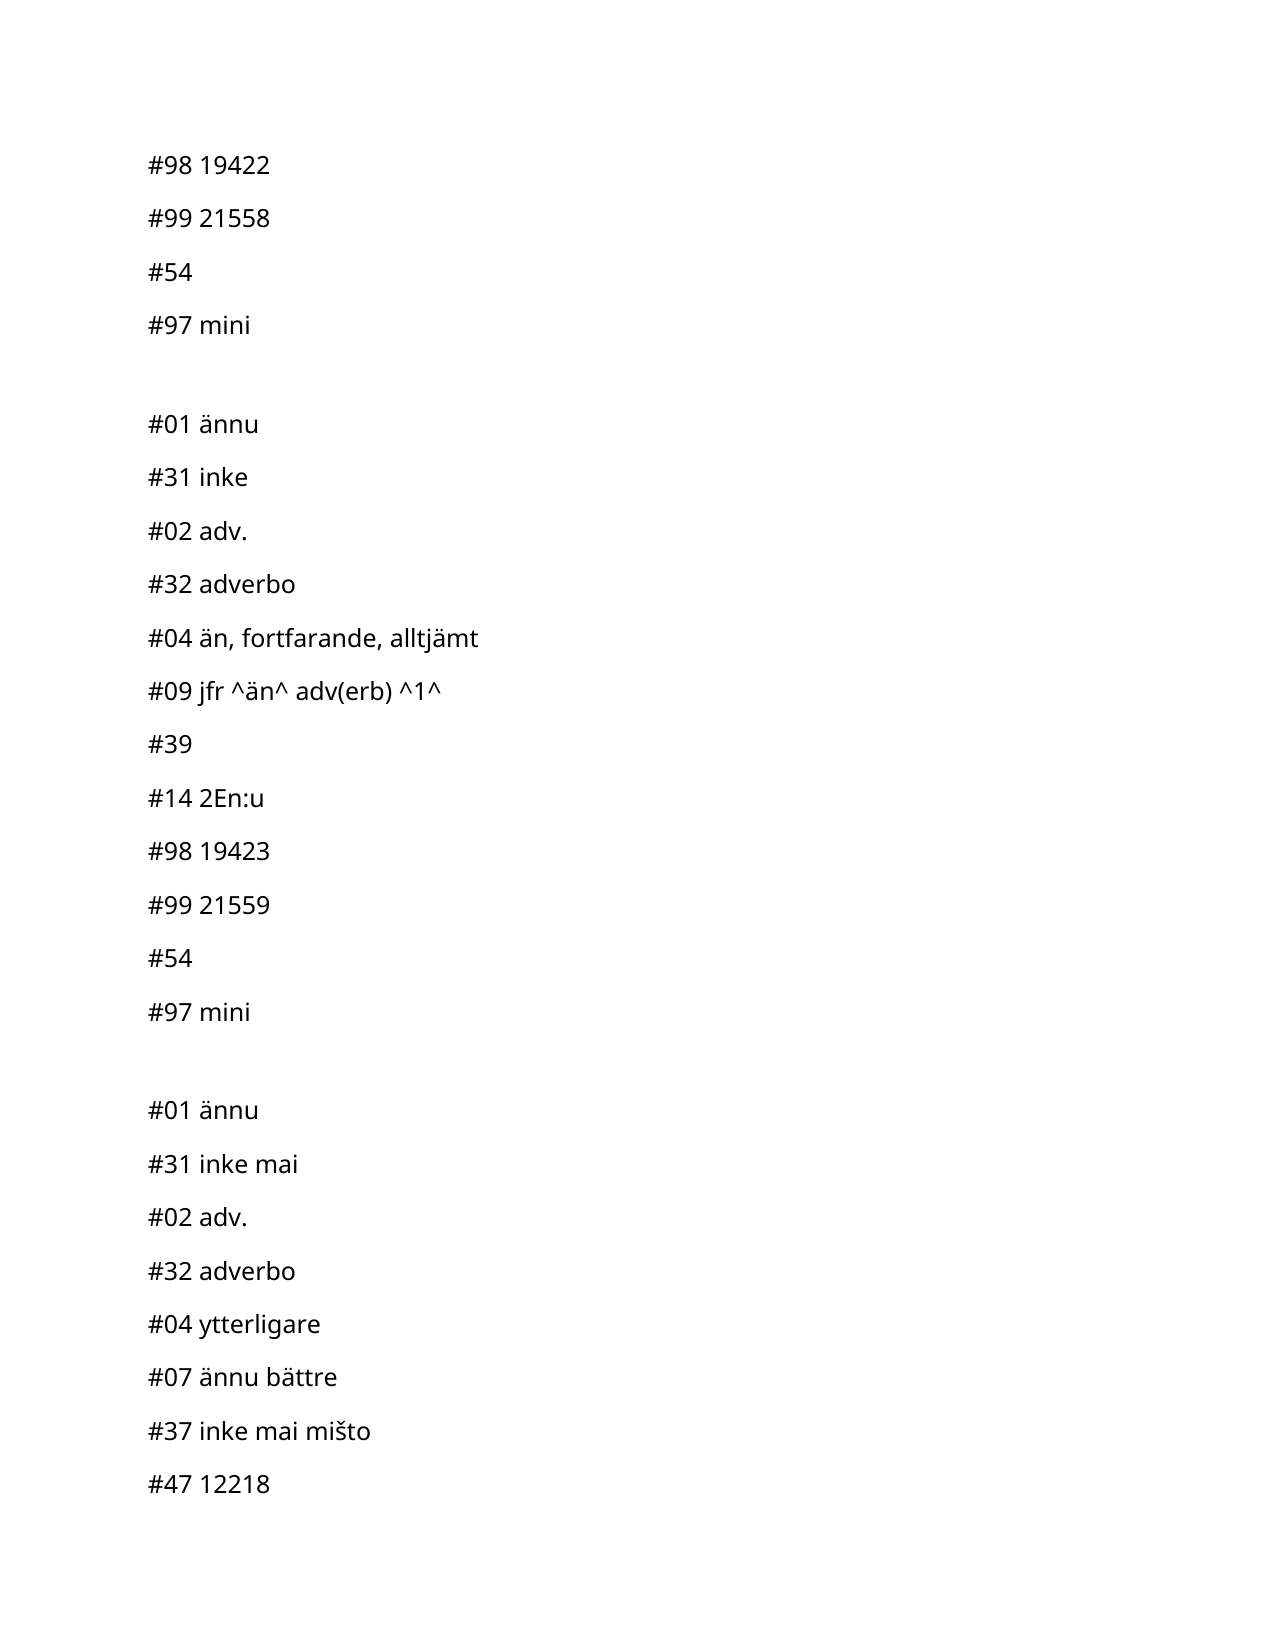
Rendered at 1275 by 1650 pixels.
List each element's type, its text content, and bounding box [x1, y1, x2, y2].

text #99 21558 [148, 201, 1127, 235]
text #39 [148, 727, 1127, 761]
text #37 inke mai mišto [148, 1413, 1127, 1447]
text #97 mini [148, 308, 1127, 342]
text #02 adv. [148, 513, 1127, 547]
text #02 adv. [148, 1200, 1127, 1234]
text #98 19422 [148, 148, 1127, 182]
text #31 inke mai [148, 1146, 1127, 1180]
text #09 jfr ^än^ adv(erb) ^1^ [148, 674, 1127, 708]
text #04 än, fortfarande, alltjämt [148, 620, 1127, 654]
text #32 adverbo [148, 1253, 1127, 1287]
text #01 ännu [148, 1093, 1127, 1127]
text #31 inke [148, 460, 1127, 494]
text #01 ännu [148, 406, 1127, 441]
text #97 mini [148, 994, 1127, 1028]
text #54 [148, 254, 1127, 288]
text #07 ännu bättre [148, 1360, 1127, 1394]
text #32 adverbo [148, 567, 1127, 601]
text #04 ytterligare [148, 1307, 1127, 1341]
text #98 19423 [148, 834, 1127, 868]
text #14 2En:u [148, 781, 1127, 814]
text #99 21559 [148, 887, 1127, 921]
text #54 [148, 941, 1127, 975]
text #47 12218 [148, 1467, 1127, 1501]
